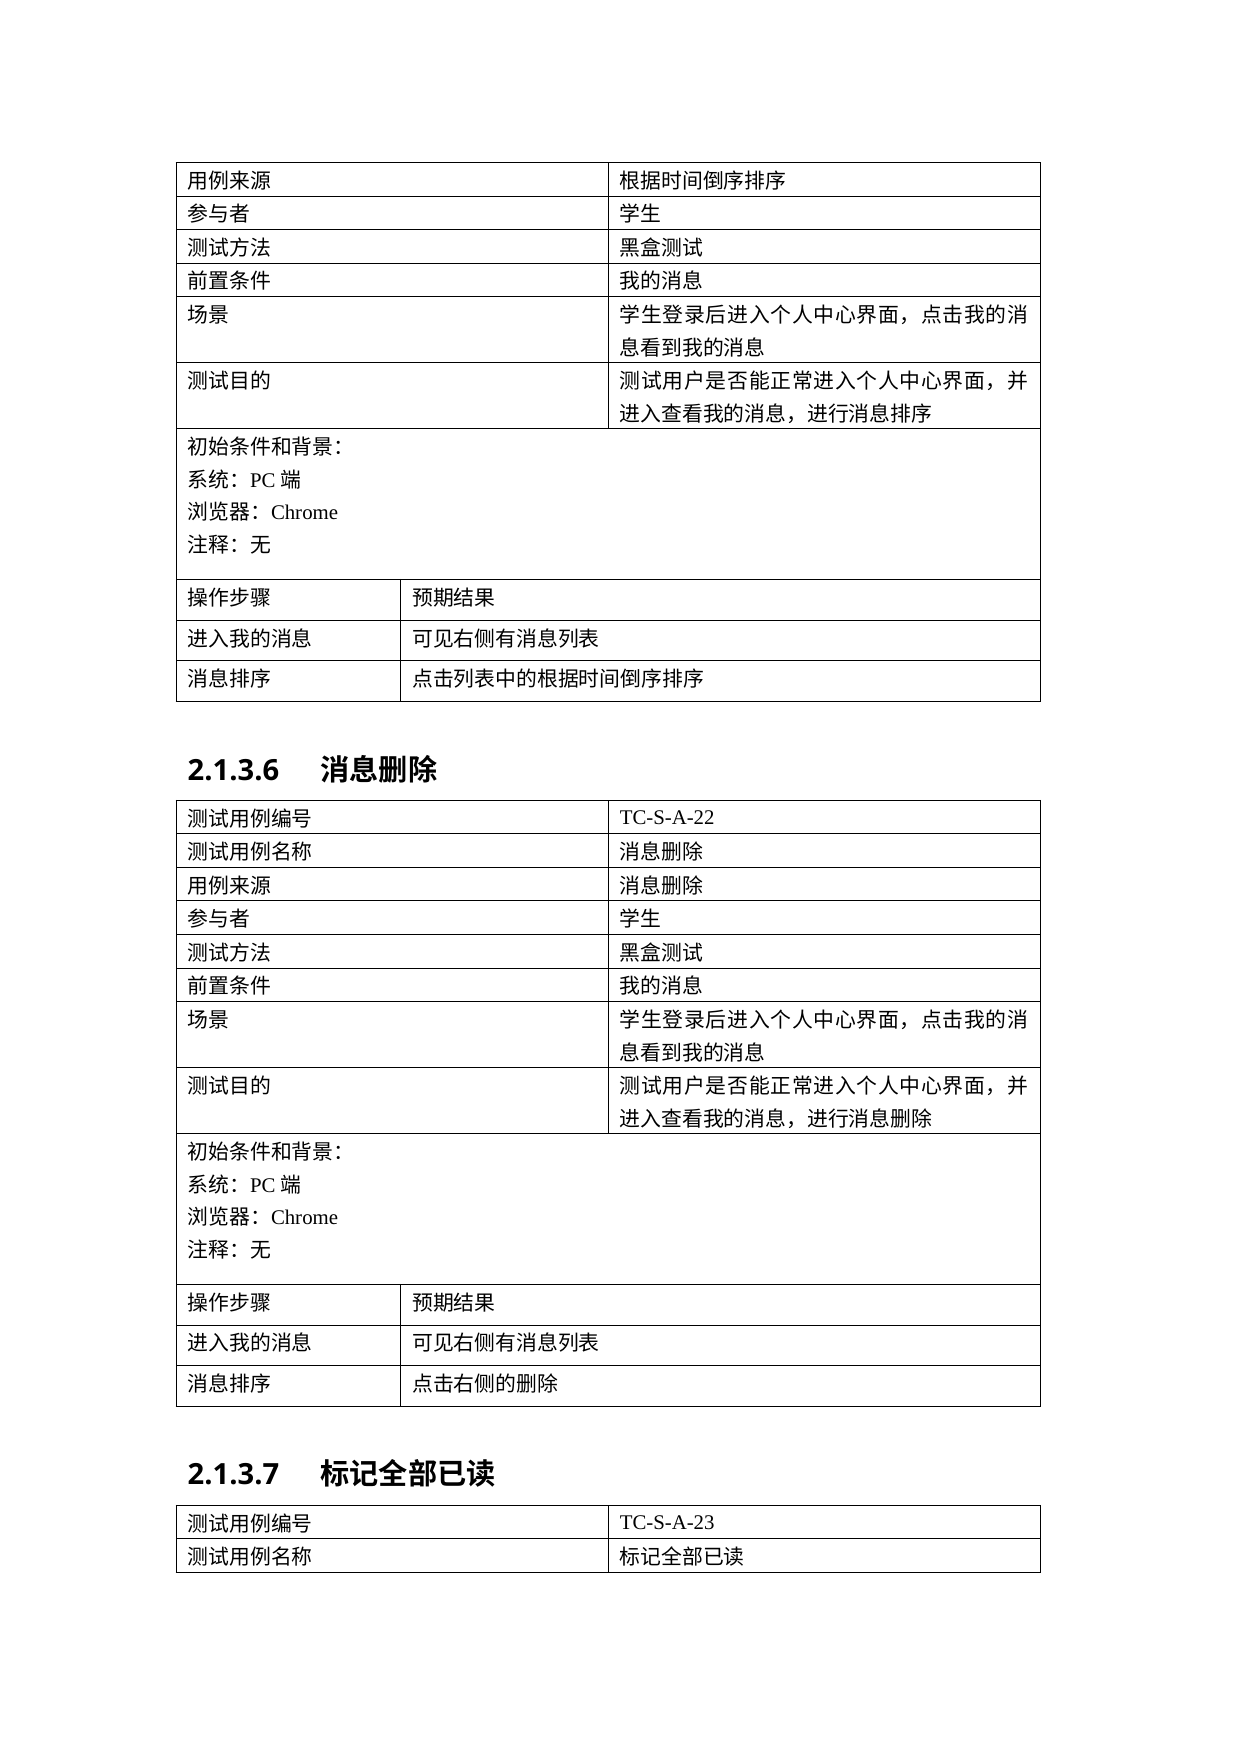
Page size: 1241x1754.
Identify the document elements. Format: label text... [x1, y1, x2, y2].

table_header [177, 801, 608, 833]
text 标记全部已读 [187, 1440, 1053, 1505]
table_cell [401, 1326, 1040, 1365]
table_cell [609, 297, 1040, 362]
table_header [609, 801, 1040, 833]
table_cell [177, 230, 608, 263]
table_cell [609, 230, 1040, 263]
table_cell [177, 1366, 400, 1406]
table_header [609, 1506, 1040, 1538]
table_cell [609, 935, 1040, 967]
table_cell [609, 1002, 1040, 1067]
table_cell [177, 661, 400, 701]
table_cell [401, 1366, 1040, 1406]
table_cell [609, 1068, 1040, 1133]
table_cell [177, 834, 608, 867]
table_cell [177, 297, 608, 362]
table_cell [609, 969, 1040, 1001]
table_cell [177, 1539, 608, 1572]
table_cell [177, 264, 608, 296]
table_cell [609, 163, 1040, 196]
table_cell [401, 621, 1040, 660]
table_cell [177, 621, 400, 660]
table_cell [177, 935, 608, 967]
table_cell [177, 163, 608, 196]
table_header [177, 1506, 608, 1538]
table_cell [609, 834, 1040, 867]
text 消息删除 [187, 735, 1053, 800]
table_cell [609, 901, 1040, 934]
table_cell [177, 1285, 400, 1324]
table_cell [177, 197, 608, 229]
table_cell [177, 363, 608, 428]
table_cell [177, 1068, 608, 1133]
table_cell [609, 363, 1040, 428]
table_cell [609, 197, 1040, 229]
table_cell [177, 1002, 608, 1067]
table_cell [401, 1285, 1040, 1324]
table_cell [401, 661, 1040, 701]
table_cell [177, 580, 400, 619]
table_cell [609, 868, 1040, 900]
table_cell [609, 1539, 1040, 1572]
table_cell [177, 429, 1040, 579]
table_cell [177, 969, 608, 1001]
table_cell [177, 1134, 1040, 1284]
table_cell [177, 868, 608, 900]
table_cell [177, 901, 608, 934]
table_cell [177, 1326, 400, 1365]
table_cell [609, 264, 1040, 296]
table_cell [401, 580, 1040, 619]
